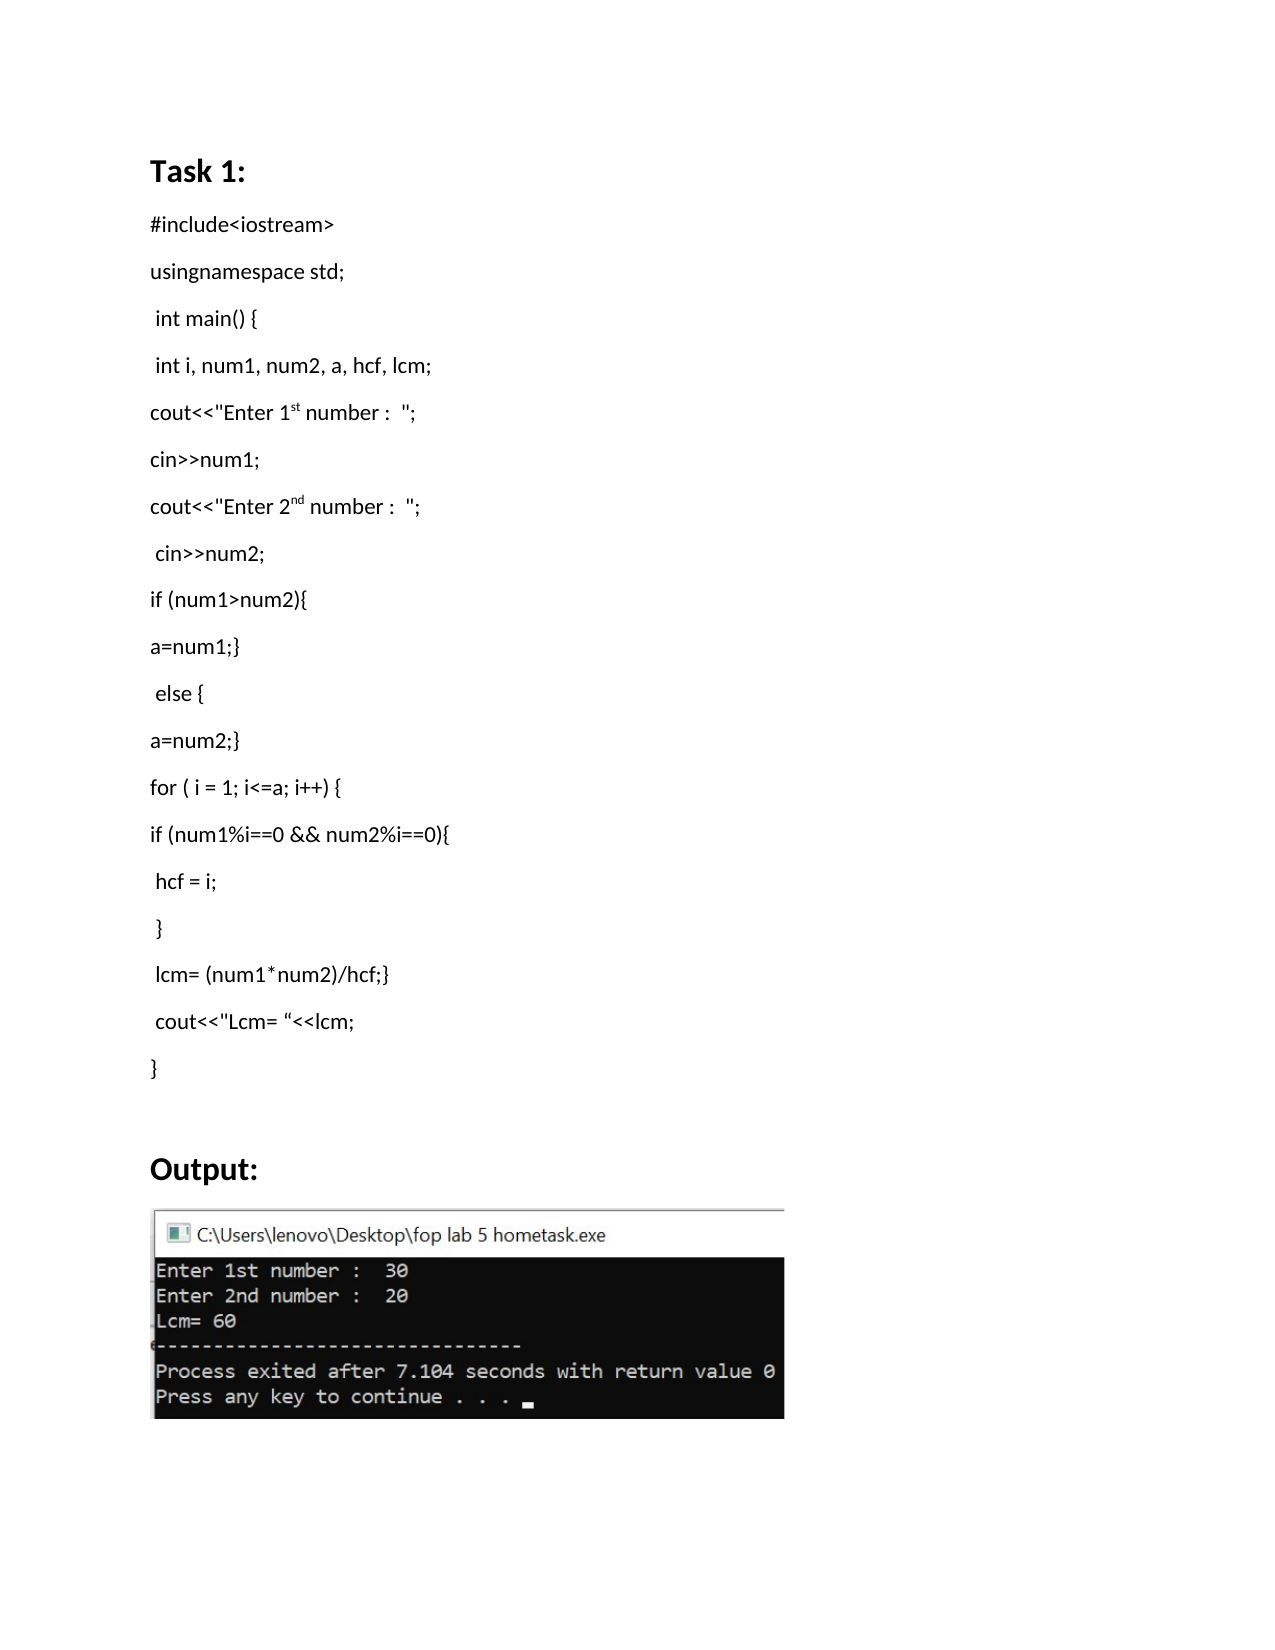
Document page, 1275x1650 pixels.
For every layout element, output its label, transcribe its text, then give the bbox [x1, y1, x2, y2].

text usingnamespace std; [150, 257, 1125, 286]
text int main() { [150, 304, 1125, 332]
text else { [150, 679, 1125, 707]
text cout<<"Lcm= “<<lcm; [150, 1007, 1125, 1036]
text Task 1: [150, 150, 1125, 191]
text for ( i = 1; i<=a; i++) { [150, 773, 1125, 801]
text } [150, 1054, 1125, 1082]
text hcf = i; [150, 867, 1125, 895]
text if (num1>num2){ [150, 586, 1125, 614]
text cin>>num1; [150, 445, 1125, 473]
text lcm= (num1*num2)/hcf;} [150, 961, 1125, 989]
picture [150, 1208, 785, 1419]
text a=num1;} [150, 632, 1125, 661]
text cin>>num2; [150, 539, 1125, 567]
text } [150, 914, 1125, 942]
text cout<<"Enter 1st number : "; [150, 398, 1125, 426]
text cout<<"Enter 2nd number : "; [150, 492, 1125, 520]
text a=num2;} [150, 726, 1125, 754]
text int i, num1, num2, a, hcf, lcm; [150, 351, 1125, 379]
text Output: [150, 1148, 1125, 1189]
text #include<iostream> [150, 211, 1125, 239]
text if (num1%i==0 && num2%i==0){ [150, 820, 1125, 848]
